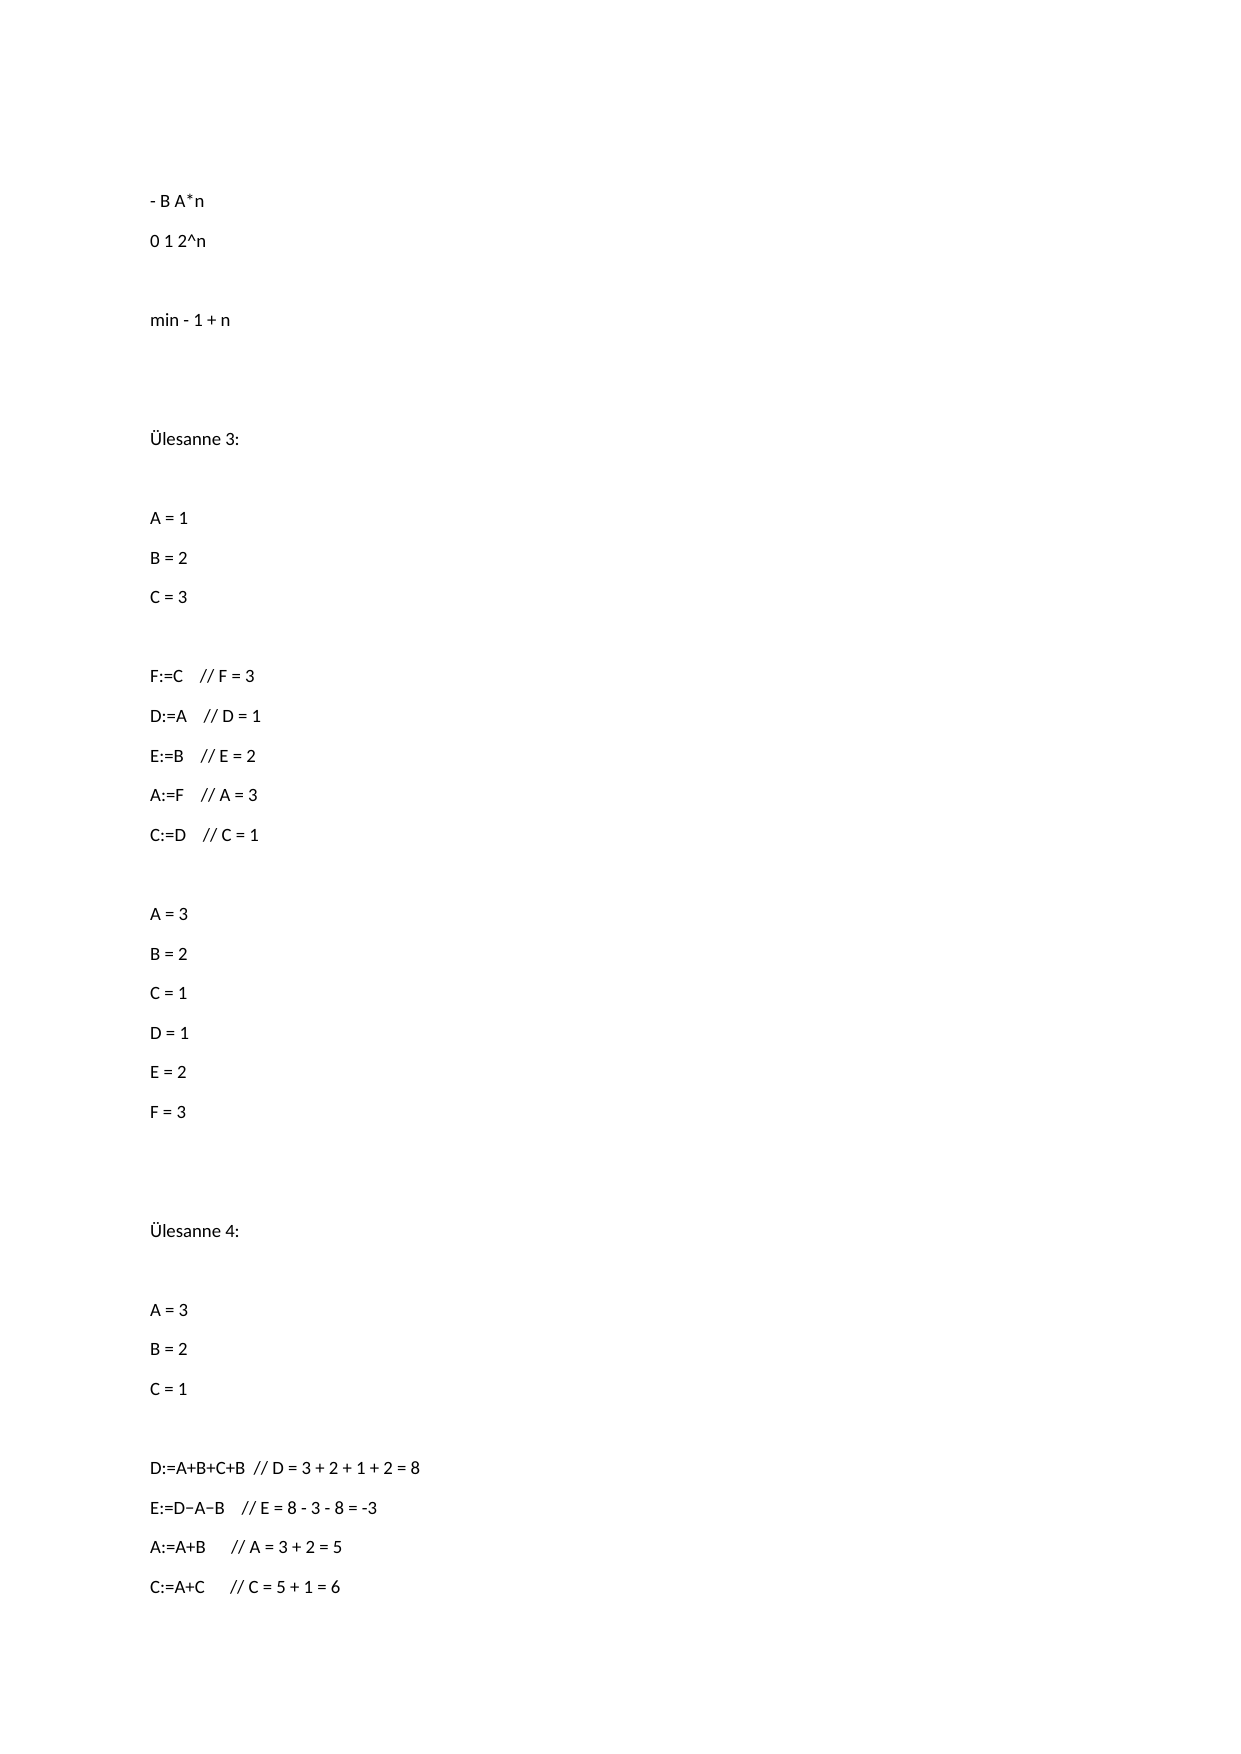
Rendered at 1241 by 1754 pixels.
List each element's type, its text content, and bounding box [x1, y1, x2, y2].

text E = 2 [150, 1060, 1090, 1083]
text F:=C // F = 3 [150, 664, 1090, 687]
text A = 1 [150, 506, 1090, 529]
text A:=F // A = 3 [150, 783, 1090, 806]
text B = 2 [150, 546, 1090, 569]
text A:=A+B // A = 3 + 2 = 5 [150, 1535, 1090, 1558]
text C:=A+C // C = 5 + 1 = 6 [150, 1575, 1090, 1598]
text F = 3 [150, 1100, 1090, 1123]
text E:=B // E = 2 [150, 744, 1090, 767]
text Ülesanne 4: [150, 1219, 1090, 1242]
text A = 3 [150, 1298, 1090, 1321]
text 0 1 2^n [150, 229, 1090, 252]
text E:=D−A−B // E = 8 - 3 - 8 = -3 [150, 1496, 1090, 1519]
text D:=A // D = 1 [150, 704, 1090, 727]
text D:=A+B+C+B // D = 3 + 2 + 1 + 2 = 8 [150, 1456, 1090, 1479]
text - B A*n [150, 189, 1090, 212]
text C = 1 [150, 1377, 1090, 1400]
text C:=D // C = 1 [150, 823, 1090, 846]
text Ülesanne 3: [150, 427, 1090, 450]
text C = 3 [150, 585, 1090, 608]
text D = 1 [150, 1021, 1090, 1044]
text C = 1 [150, 981, 1090, 1004]
text A = 3 [150, 902, 1090, 925]
text B = 2 [150, 1337, 1090, 1360]
text min - 1 + n [150, 308, 1090, 331]
text B = 2 [150, 942, 1090, 964]
